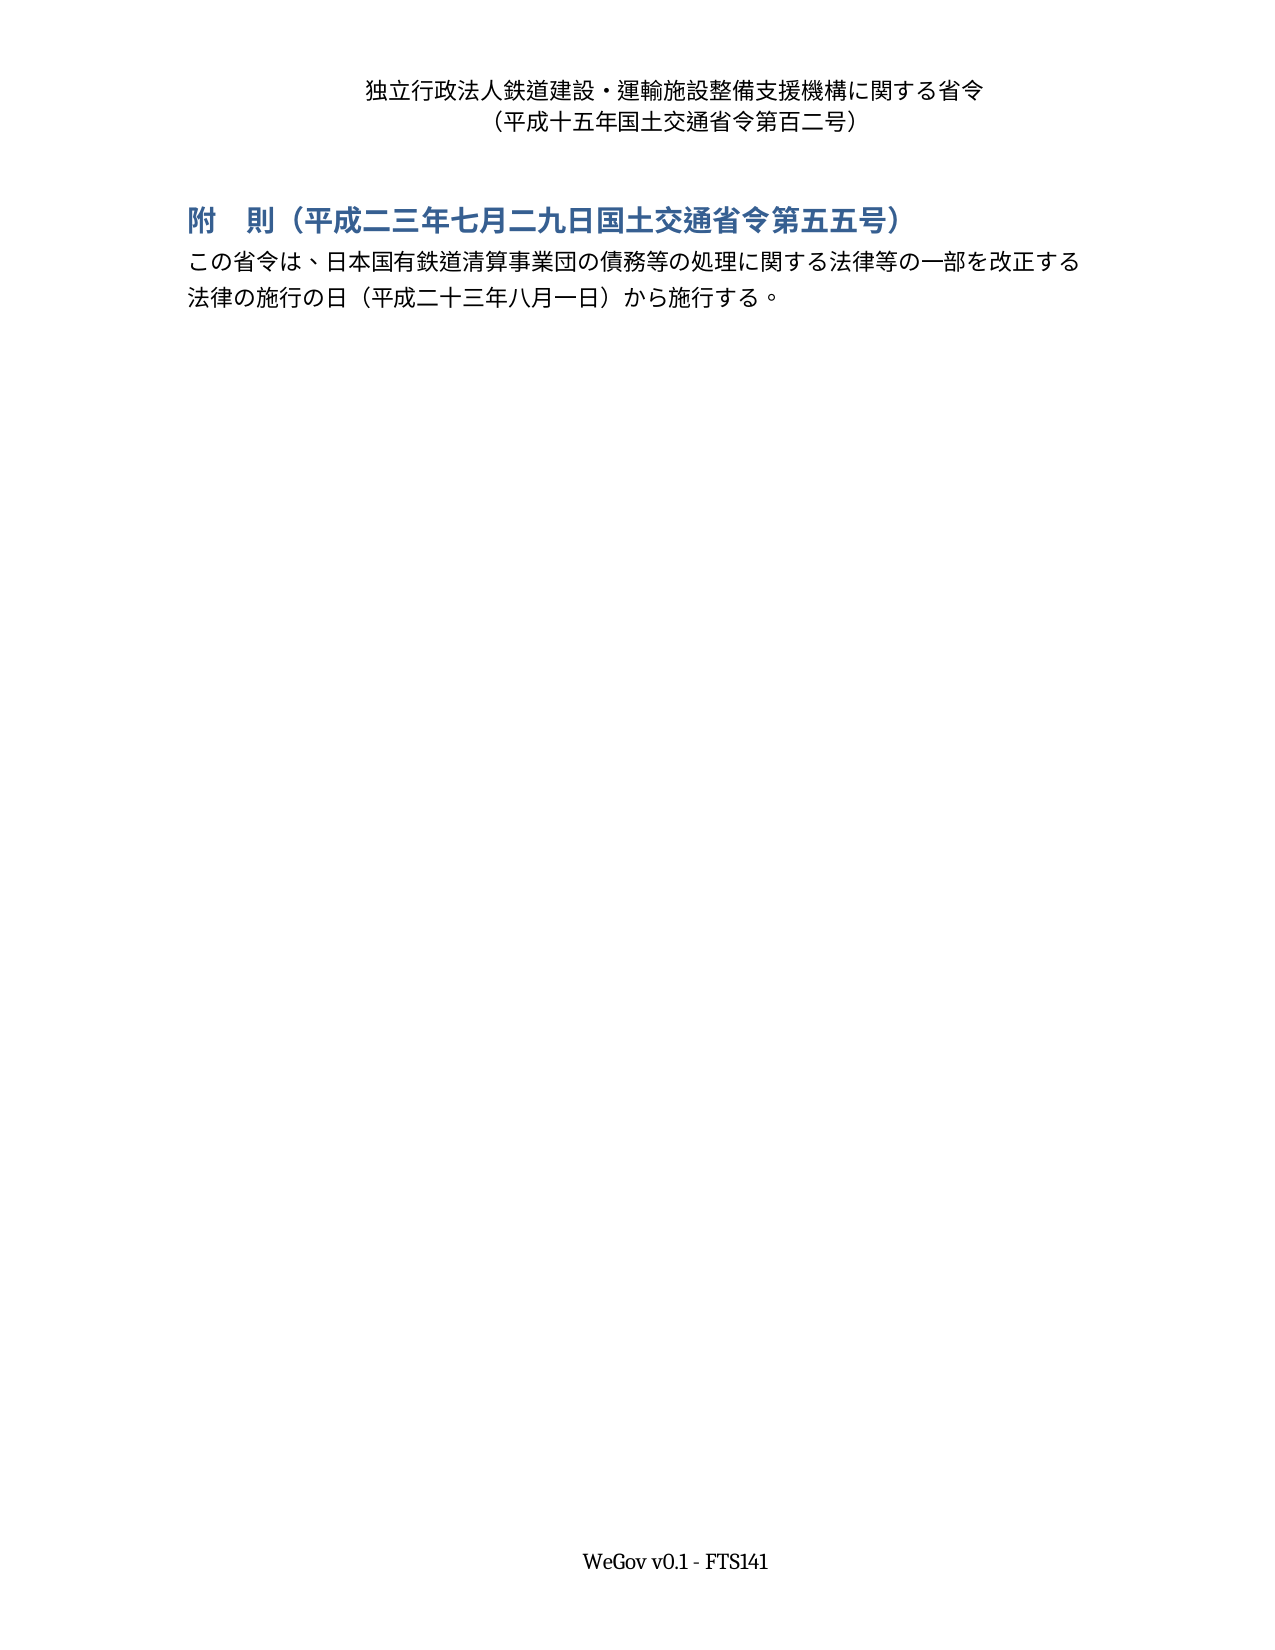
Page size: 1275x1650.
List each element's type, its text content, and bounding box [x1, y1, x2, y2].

subtitle 附 則（平成二三年七月二九日国土交通省令第五五号） [187, 200, 1087, 240]
text この省令は、日本国有鉄道清算事業団の債務等の処理に関する法律等の一部を改正する法律の施行の日（平成二十三年八月一日）から施行する。 [187, 246, 1087, 313]
